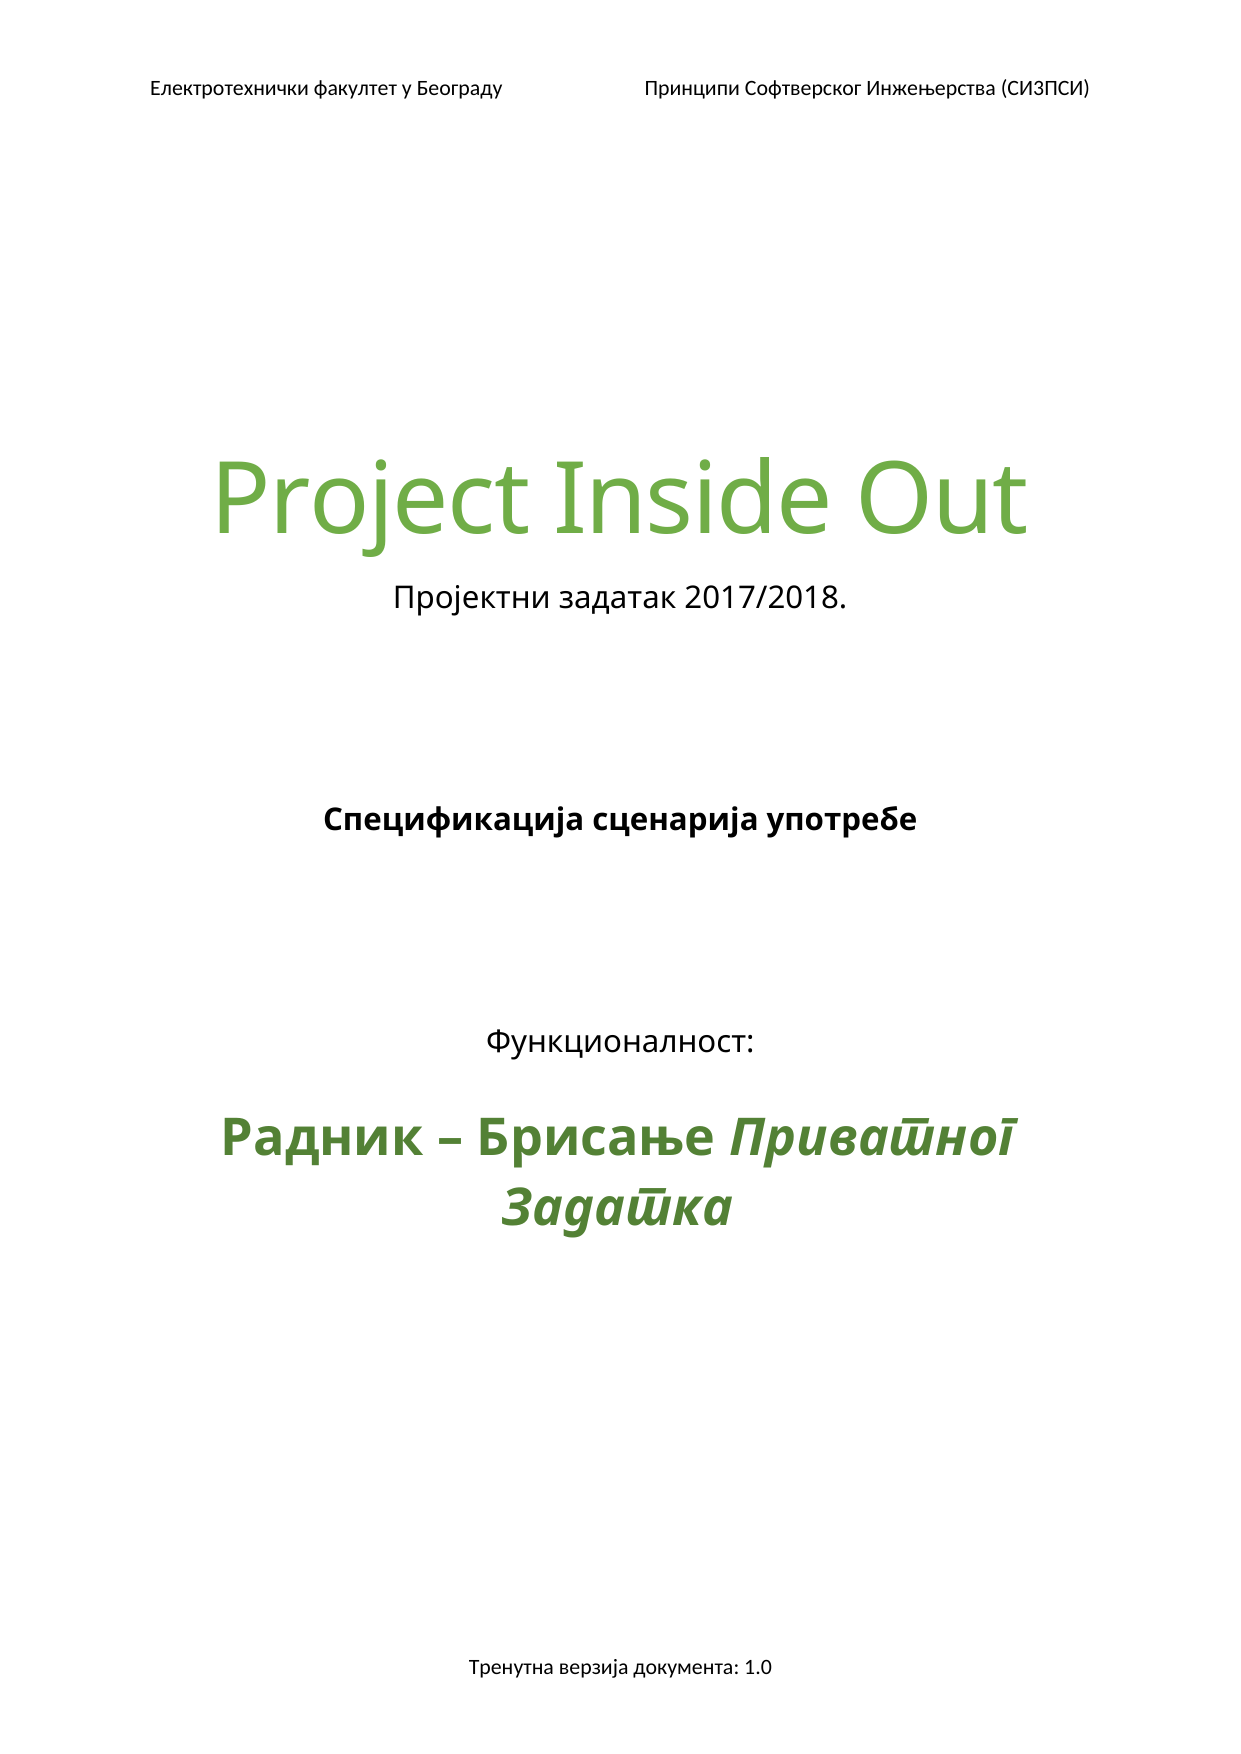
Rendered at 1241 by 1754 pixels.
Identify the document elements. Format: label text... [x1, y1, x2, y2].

subtitle Спецификација сценарија употребе [150, 797, 1090, 840]
title Project Inside Out [150, 427, 1090, 563]
subtitle Пројектни задатак 2017/2018. [150, 575, 1090, 618]
text Радник – Брисање Приватног Задатка [150, 1099, 1090, 1241]
subtitle Функционалност: [150, 1019, 1090, 1062]
